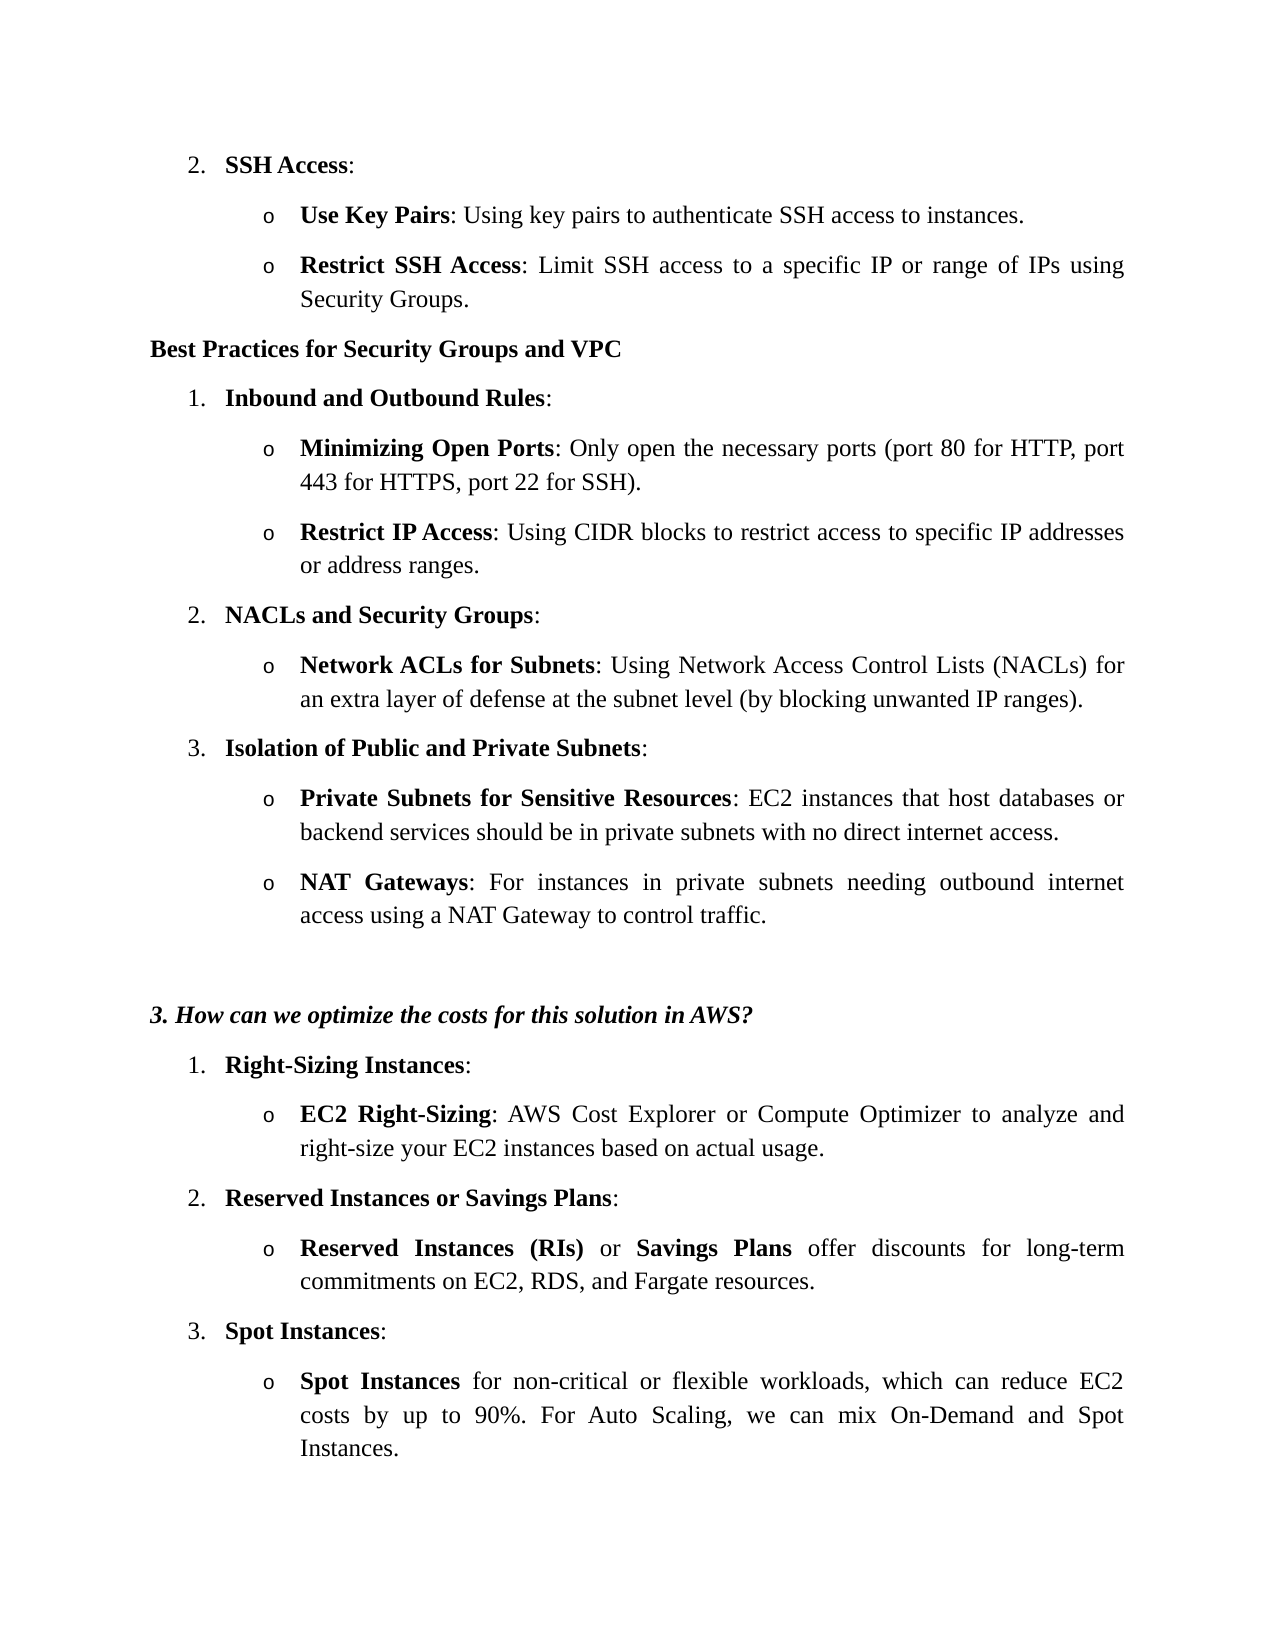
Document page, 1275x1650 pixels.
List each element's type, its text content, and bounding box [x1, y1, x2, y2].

list Spot Instances for non-critical or flexible workloads, which can reduce EC2 costs by up to 90%. For Auto Scaling, we can mix On-Demand and Spot Instances. [262, 1366, 1125, 1461]
text Best Practices for Security Groups and VPC [150, 334, 1125, 363]
list Inbound and Outbound Rules: [187, 383, 1125, 412]
list SSH Access: [187, 150, 1125, 179]
list Spot Instances: [187, 1316, 1125, 1345]
list NACLs and Security Groups: [187, 600, 1125, 629]
list Network ACLs for Subnets: Using Network Access Control Lists (NACLs) for an extra layer of defense at the subnet level (by blocking unwanted IP ranges). [262, 650, 1125, 713]
list Reserved Instances (RIs) or Savings Plans offer discounts for long-term commitments on EC2, RDS, and Fargate resources. [262, 1233, 1125, 1295]
list Reserved Instances or Savings Plans: [187, 1183, 1125, 1212]
list NAT Gateways: For instances in private subnets needing outbound internet access using a NAT Gateway to control traffic. [262, 867, 1125, 929]
list Use Key Pairs: Using key pairs to authenticate SSH access to instances. [262, 200, 1125, 229]
list Isolation of Public and Private Subnets: [187, 733, 1125, 762]
list EC2 Right-Sizing: AWS Cost Explorer or Compute Optimizer to analyze and right-size your EC2 instances based on actual usage. [262, 1099, 1125, 1162]
text 3. How can we optimize the costs for this solution in AWS? [150, 1000, 1125, 1029]
list Private Subnets for Sensitive Resources: EC2 instances that host databases or backend services should be in private subnets with no direct internet access. [262, 783, 1125, 846]
list Restrict IP Access: Using CIDR blocks to restrict access to specific IP addresses or address ranges. [262, 517, 1125, 579]
list Right-Sizing Instances: [187, 1050, 1125, 1078]
list Minimizing Open Ports: Only open the necessary ports (port 80 for HTTP, port 443 for HTTPS, port 22 for SSH). [262, 433, 1125, 496]
list Restrict SSH Access: Limit SSH access to a specific IP or range of IPs using Security Groups. [262, 250, 1125, 313]
